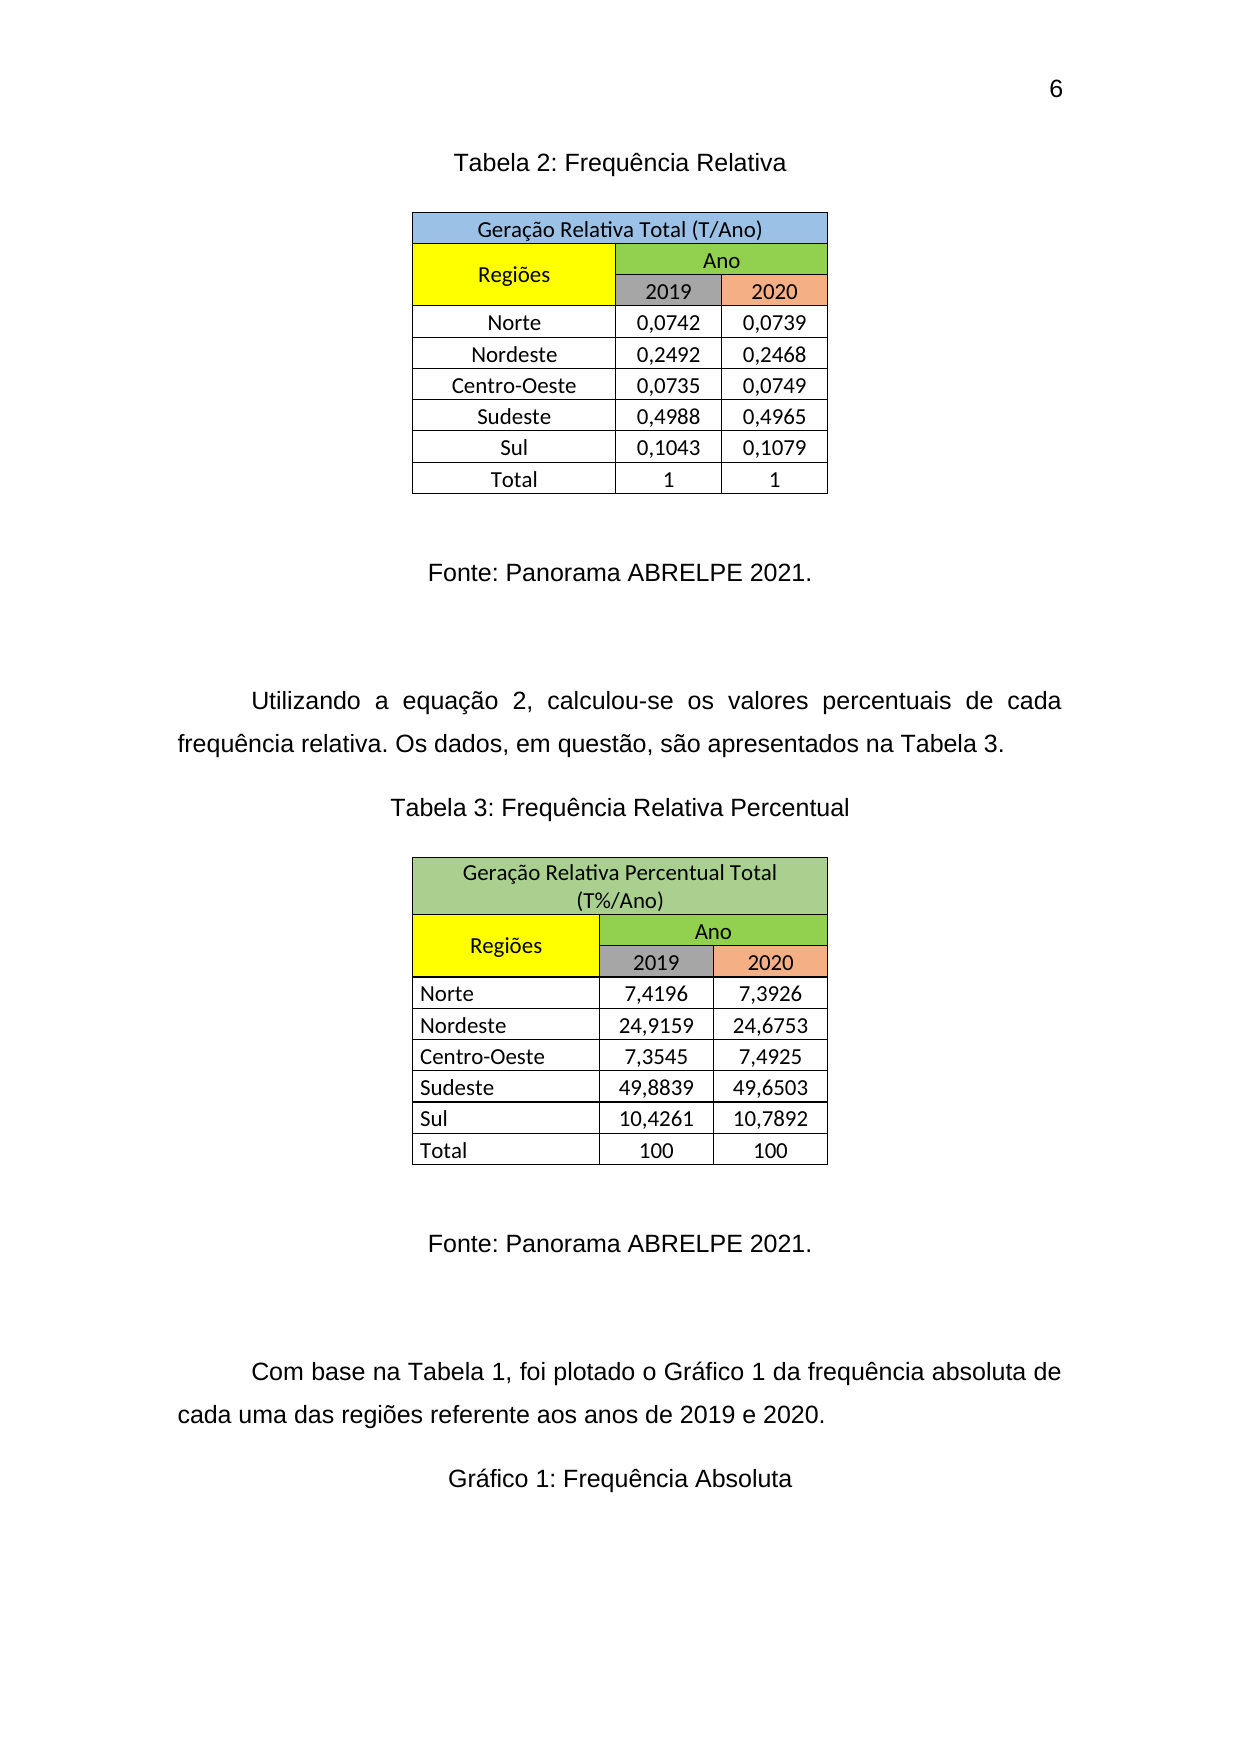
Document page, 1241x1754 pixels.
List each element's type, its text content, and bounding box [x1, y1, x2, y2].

table_cell 1 [616, 463, 721, 493]
table_cell 0,0739 [722, 306, 827, 337]
table_cell 0,0735 [616, 369, 721, 399]
table_cell 49,8839 [600, 1071, 713, 1101]
table_cell 100 [714, 1134, 827, 1164]
table_cell Ano [616, 244, 827, 274]
table_cell Norte [413, 978, 599, 1008]
text Tabela 3: Frequência Relativa Percentual [177, 793, 1063, 822]
table_cell Regiões [413, 915, 599, 976]
table_cell 7,4196 [600, 978, 713, 1008]
text Tabela 2: Frequência Relativa [177, 148, 1063, 176]
table_cell Centro-Oeste [413, 1040, 599, 1070]
table_cell 0,1079 [722, 431, 827, 462]
text Fonte: Panorama ABRELPE 2021. [177, 1229, 1063, 1258]
table_cell Sudeste [413, 400, 615, 430]
table_cell 0,4965 [722, 400, 827, 430]
table_cell Norte [413, 306, 615, 337]
table_cell 0,0742 [616, 306, 721, 337]
table_cell 1 [722, 463, 827, 493]
table_cell Ano [600, 915, 827, 945]
table_cell 24,6753 [714, 1009, 827, 1039]
table_cell 2020 [722, 275, 827, 305]
table_cell Sul [413, 1103, 599, 1133]
table_cell Centro-Oeste [413, 369, 615, 399]
table_cell 7,4925 [714, 1040, 827, 1070]
text Fonte: Panorama ABRELPE 2021. [177, 558, 1063, 587]
table_header Geração Relativa Percentual Total (T%/Ano) [413, 858, 827, 914]
table_cell 0,4988 [616, 400, 721, 430]
table_cell Regiões [413, 244, 615, 305]
table_cell 10,7892 [714, 1103, 827, 1133]
table_cell 0,2468 [722, 338, 827, 368]
table_cell 7,3545 [600, 1040, 713, 1070]
table_cell Total [413, 1134, 599, 1164]
table_cell Nordeste [413, 1009, 599, 1039]
text Utilizando a equação 2, calculou-se os valores percentuais de cada frequência relativa. Os dados, em questão, são apresentados na Tabela 3. [177, 686, 1063, 758]
table_cell 0,0749 [722, 369, 827, 399]
table_cell 24,9159 [600, 1009, 713, 1039]
table_cell 0,2492 [616, 338, 721, 368]
table_cell Sudeste [413, 1071, 599, 1101]
table_cell 2019 [616, 275, 721, 305]
table_header Geração Relativa Total (T/Ano) [413, 213, 827, 243]
table_cell Nordeste [413, 338, 615, 368]
table_cell Total [413, 463, 615, 493]
table_cell Sul [413, 431, 615, 462]
table_cell 7,3926 [714, 978, 827, 1008]
table_cell 100 [600, 1134, 713, 1164]
text Com base na Tabela 1, foi plotado o Gráfico 1 da frequência absoluta de cada uma das regiões referente aos anos de 2019 e 2020. [177, 1357, 1063, 1429]
table_cell 2019 [600, 946, 713, 976]
text Gráfico 1: Frequência Absoluta [177, 1464, 1063, 1493]
table_cell 0,1043 [616, 431, 721, 462]
table_cell 2020 [714, 946, 827, 976]
table_cell 49,6503 [714, 1071, 827, 1101]
table_cell 10,4261 [600, 1103, 713, 1133]
